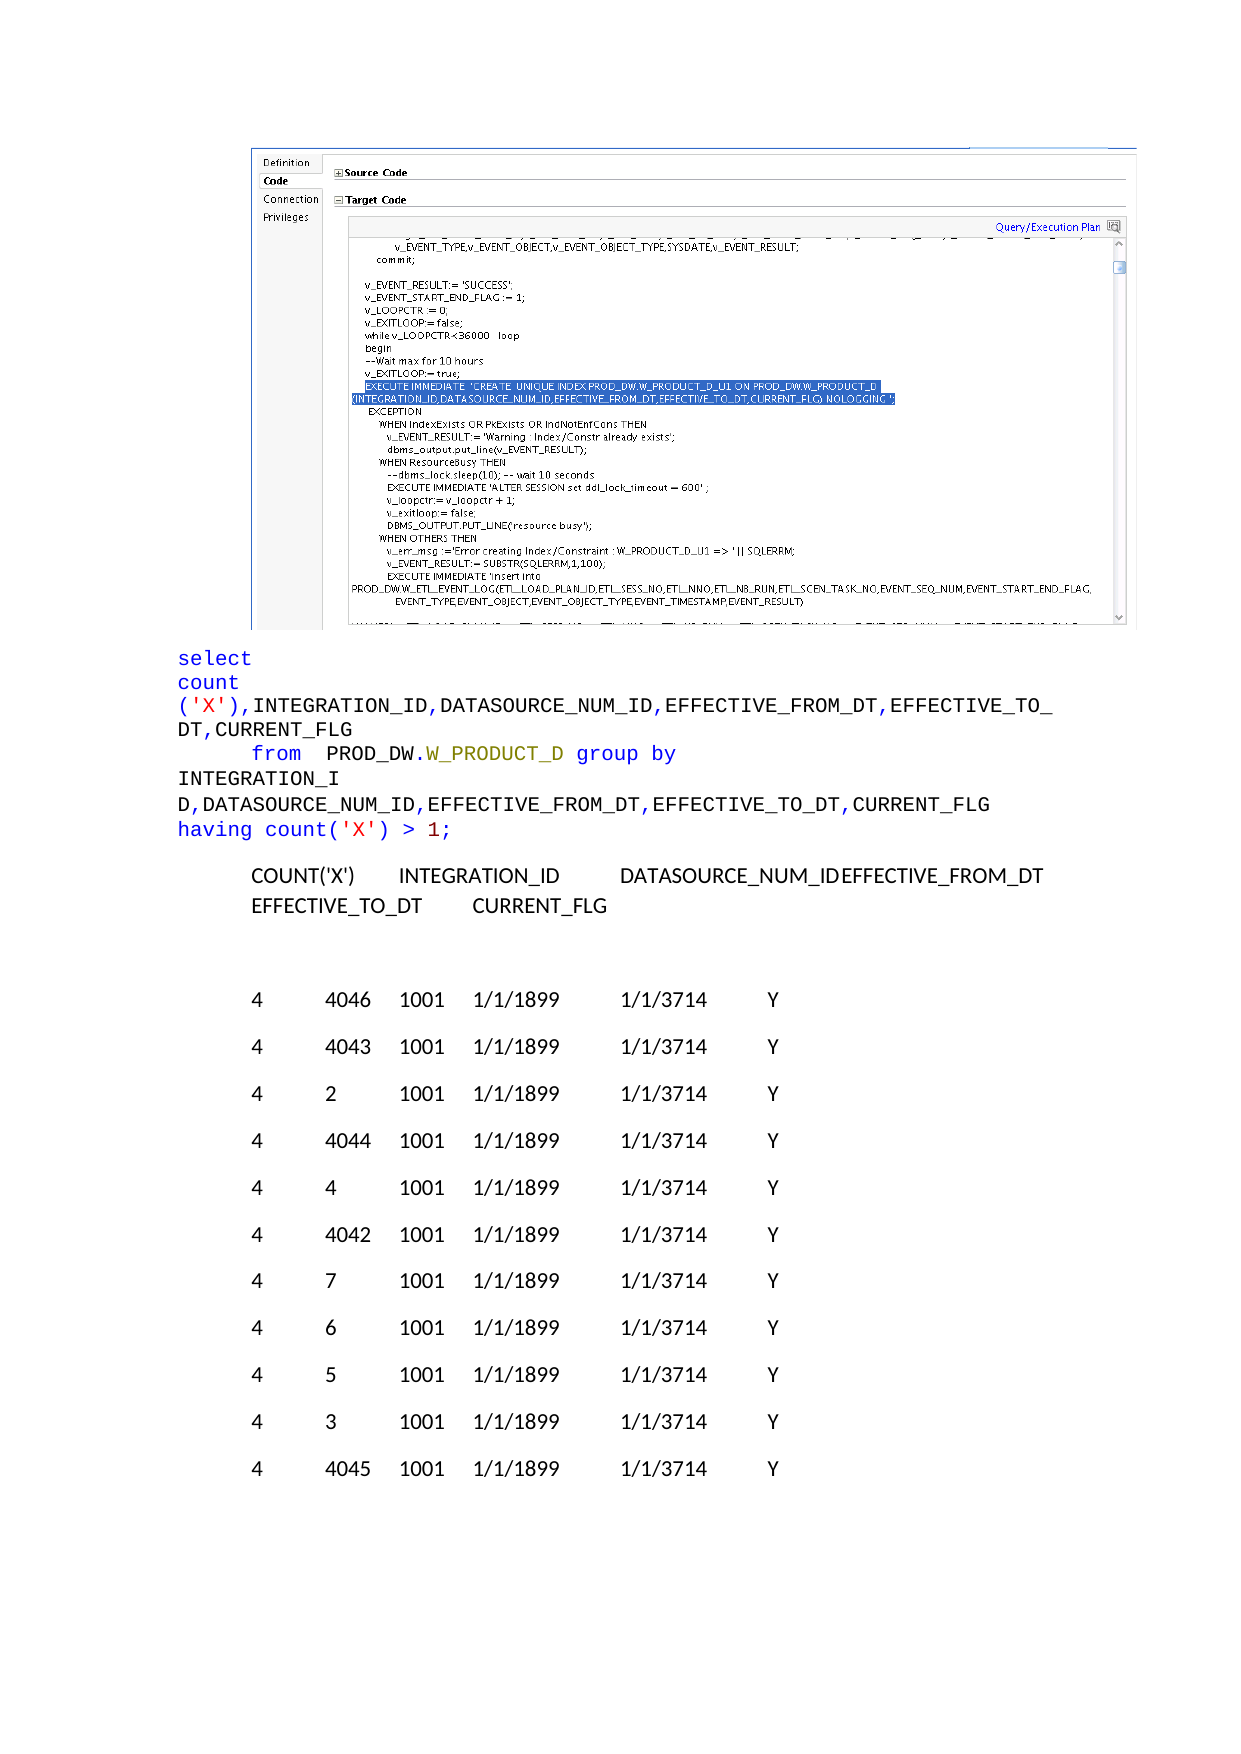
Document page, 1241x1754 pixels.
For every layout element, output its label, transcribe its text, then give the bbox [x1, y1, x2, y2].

text 4 7 1001 1/1/1899 1/1/3714 Y [177, 1267, 1063, 1295]
text 4 4046 1001 1/1/1899 1/1/3714 Y [177, 985, 1063, 1013]
picture [251, 147, 1137, 630]
text 4 4043 1001 1/1/1899 1/1/3714 Y [177, 1032, 1063, 1060]
text 4 2 1001 1/1/1899 1/1/3714 Y [177, 1079, 1063, 1107]
text 4 4045 1001 1/1/1899 1/1/3714 Y [177, 1454, 1063, 1482]
text 4 4042 1001 1/1/1899 1/1/3714 Y [177, 1220, 1063, 1248]
text COUNT('X') INTEGRATION_ID DATASOURCE_NUM_ID EFFECTIVE_FROM_DT EFFECTIVE_TO_DT CURRENT_FLG [177, 861, 1063, 920]
text 4 5 1001 1/1/1899 1/1/3714 Y [177, 1360, 1063, 1388]
text 4 4044 1001 1/1/1899 1/1/3714 Y [177, 1126, 1063, 1154]
text 4 3 1001 1/1/1899 1/1/3714 Y [177, 1407, 1063, 1435]
text select count('X'),INTEGRATION_ID,DATASOURCE_NUM_ID,EFFECTIVE_FROM_DT,EFFECTIVE_TO_DT,CURRENT_FLG [240, 648, 1063, 743]
text 4 6 1001 1/1/1899 1/1/3714 Y [177, 1313, 1063, 1342]
text from PROD_DW.W_PRODUCT_D group by INTEGRATION_ID,DATASOURCE_NUM_ID,EFFECTIVE_FROM_DT,EFFECTIVE_TO_DT,CURRENT_FLG having count('X') > 1; [177, 743, 1063, 843]
text 4 4 1001 1/1/1899 1/1/3714 Y [177, 1173, 1063, 1201]
